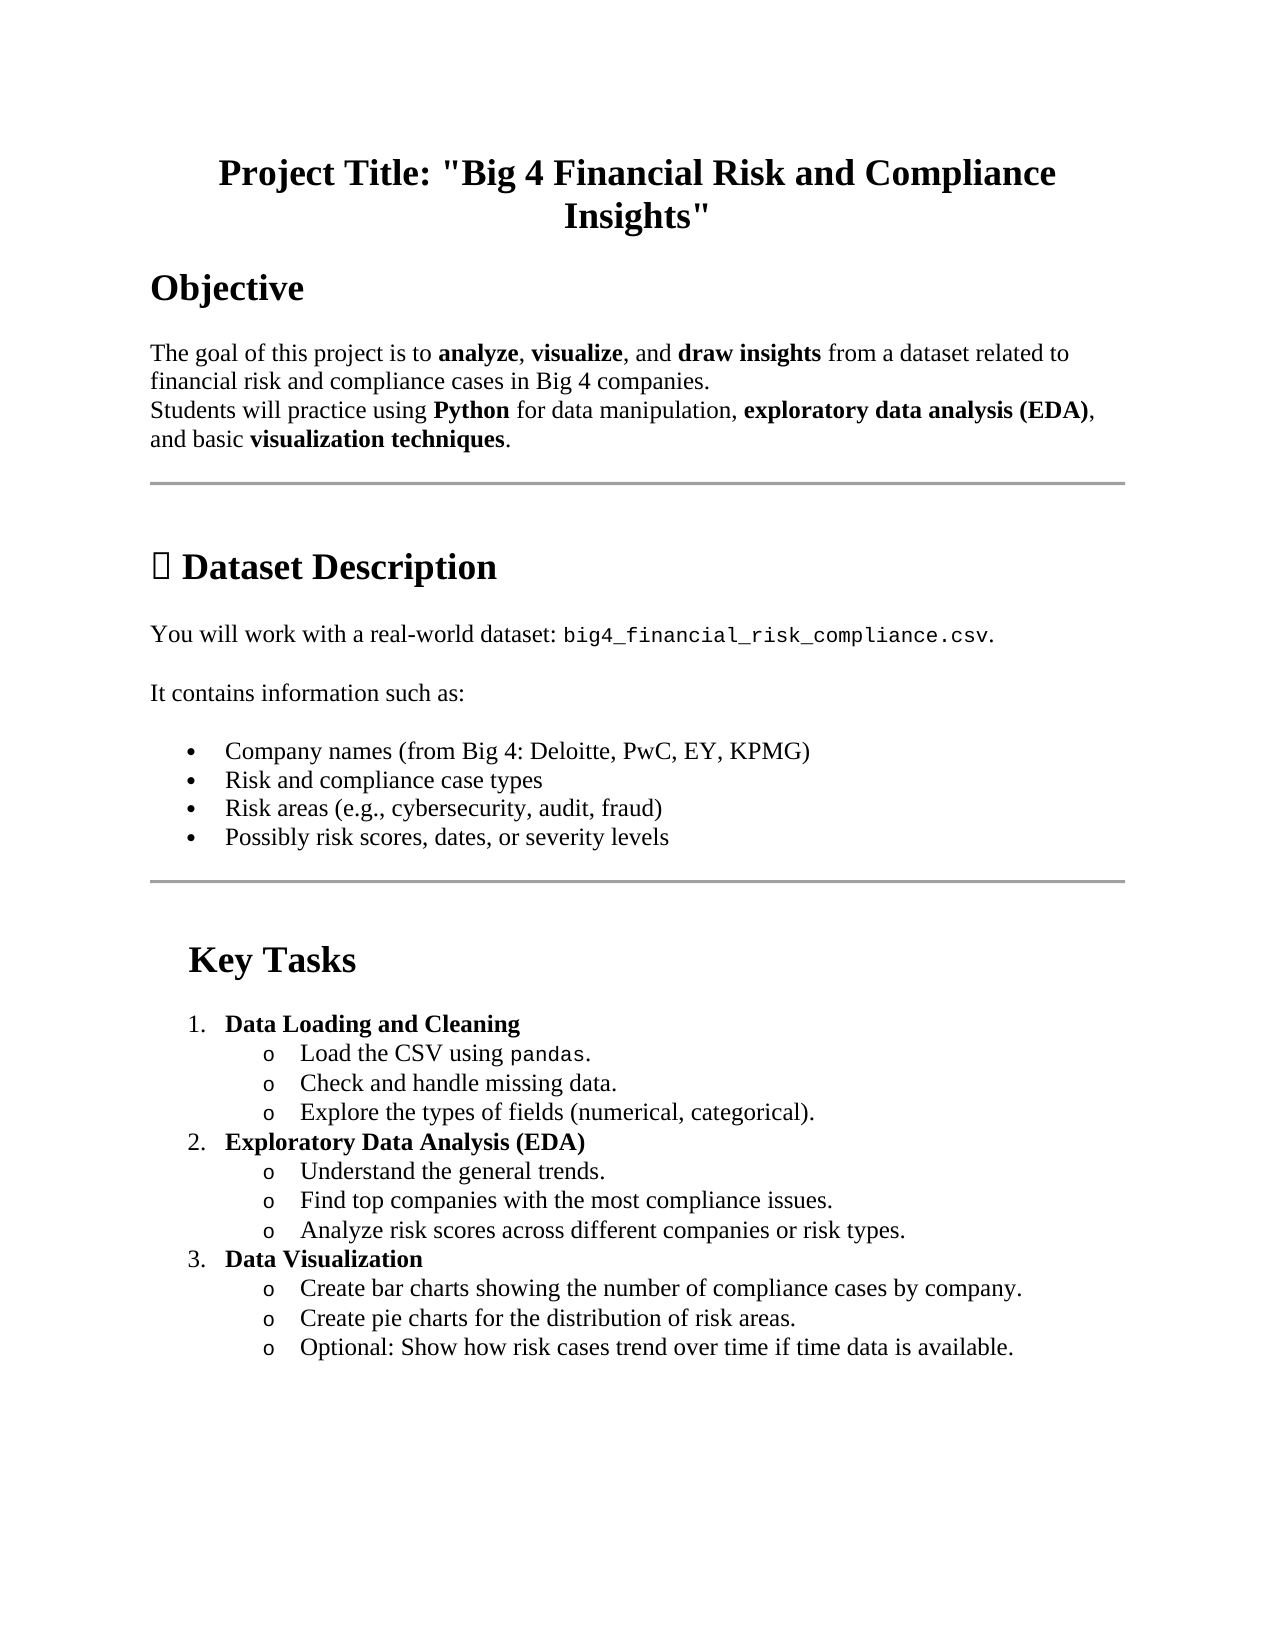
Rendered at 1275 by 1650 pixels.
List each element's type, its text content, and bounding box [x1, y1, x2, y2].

list Understand the general trends. [262, 1156, 1125, 1185]
text You will work with a real-world dataset: big4_financial_risk_compliance.csv. [150, 619, 1125, 649]
list Create pie charts for the distribution of risk areas. [262, 1303, 1125, 1332]
list Exploratory Data Analysis (EDA) [187, 1127, 1125, 1156]
text 🧩 Key Tasks [150, 937, 1125, 980]
list Create bar charts showing the number of compliance cases by company. [262, 1273, 1125, 1303]
subtitle Project Title: "Big 4 Financial Risk and Compliance Insights" [150, 150, 1125, 236]
list Company names (from Big 4: Deloitte, PwC, EY, KPMG) [187, 736, 1125, 765]
list Explore the types of fields (numerical, categorical). [262, 1097, 1125, 1127]
list Check and handle missing data. [262, 1068, 1125, 1097]
list Risk areas (e.g., cybersecurity, audit, fraud) [187, 793, 1125, 822]
list Risk and compliance case types [187, 765, 1125, 793]
list Data Loading and Cleaning [187, 1009, 1125, 1038]
text Objective [150, 265, 1125, 308]
list Analyze risk scores across different companies or risk types. [262, 1215, 1125, 1244]
text The goal of this project is to analyze, visualize, and draw insights from a dataset related to financial risk and compliance cases in Big 4 companies. Students will practice using Python for data manipulation, exploratory data analysis (EDA), and basic visualization techniques. [150, 338, 1125, 453]
text It contains information such as: [150, 678, 1125, 707]
list Possibly risk scores, dates, or severity levels [187, 822, 1125, 851]
list Load the CSV using pandas. [262, 1038, 1125, 1068]
list Find top companies with the most compliance issues. [262, 1185, 1125, 1215]
list Data Visualization [187, 1244, 1125, 1273]
text 📄 Dataset Description [150, 539, 1125, 590]
list Optional: Show how risk cases trend over time if time data is available. [262, 1332, 1125, 1362]
